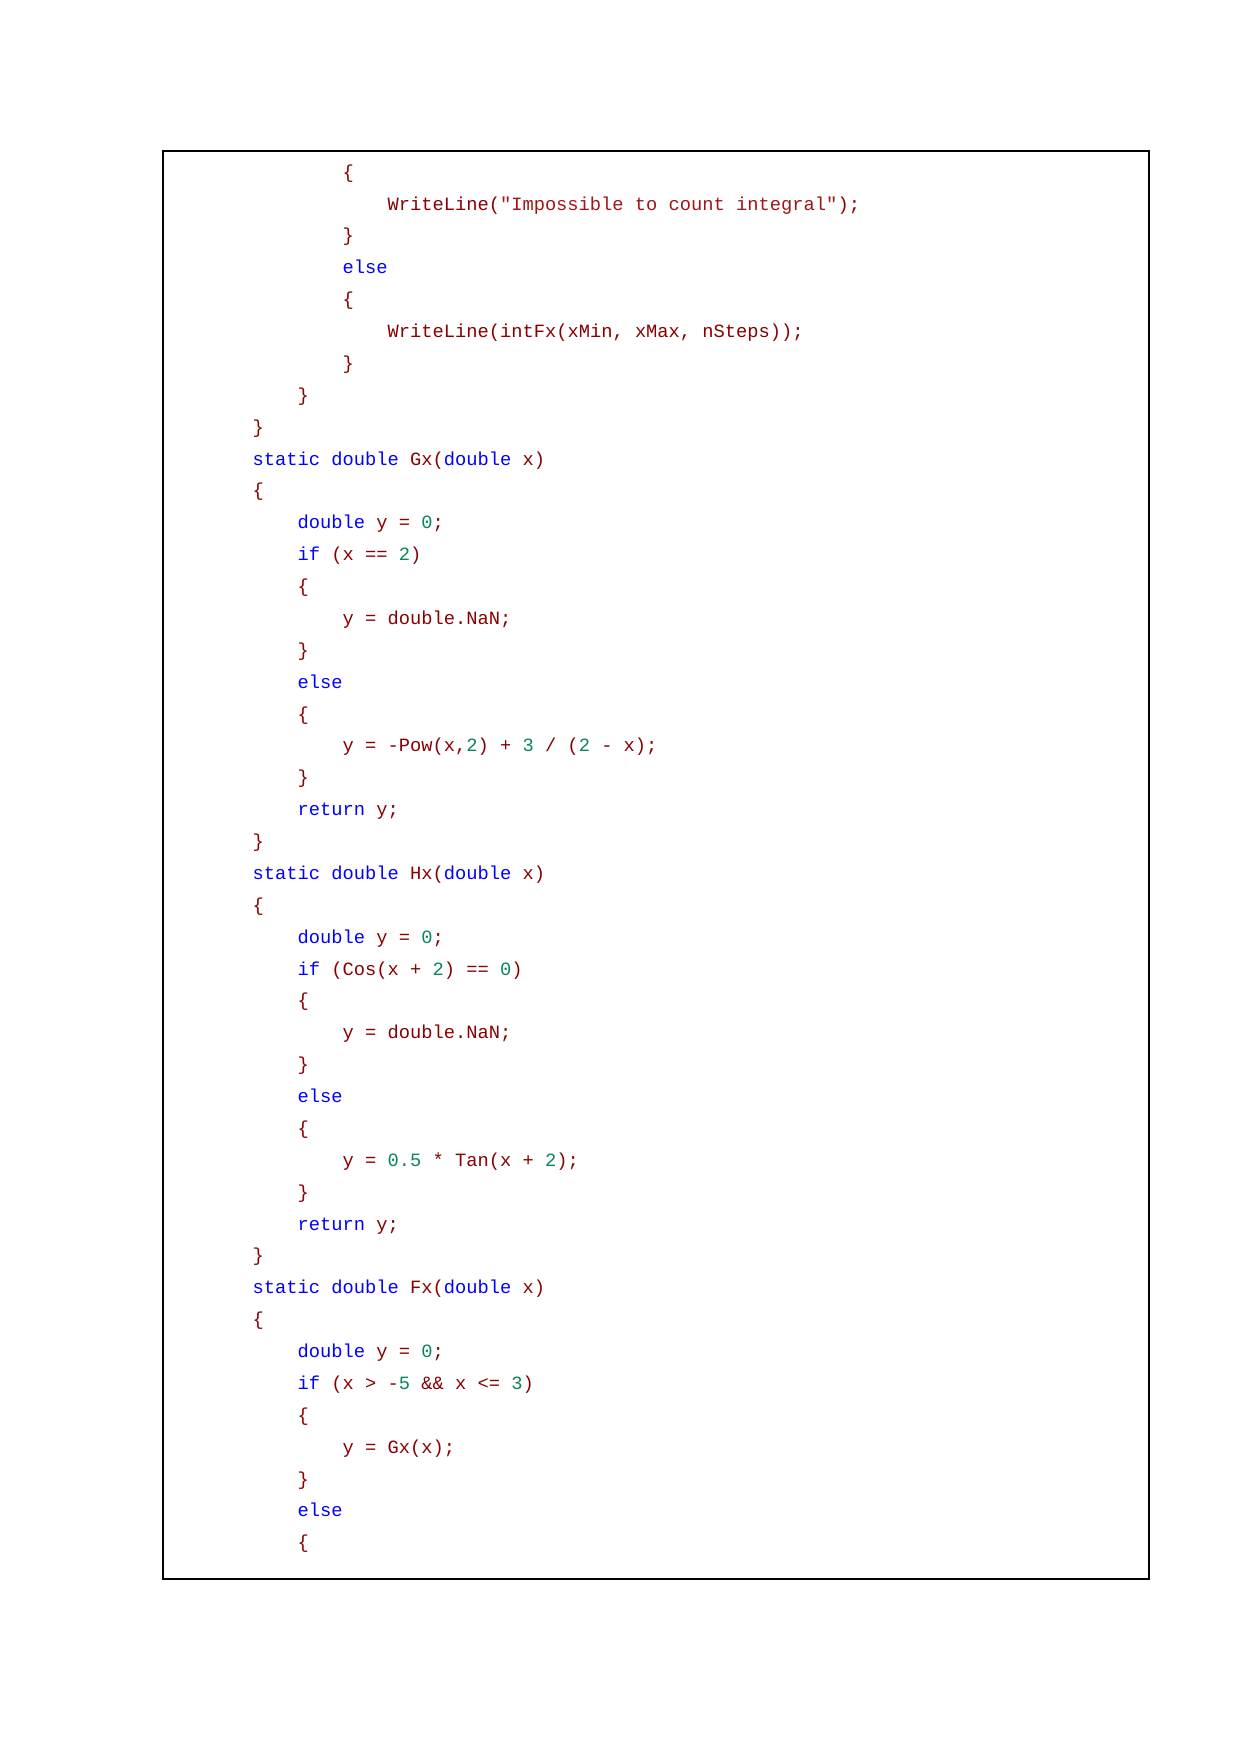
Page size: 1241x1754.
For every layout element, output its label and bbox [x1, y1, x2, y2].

table_cell [164, 152, 1148, 1578]
